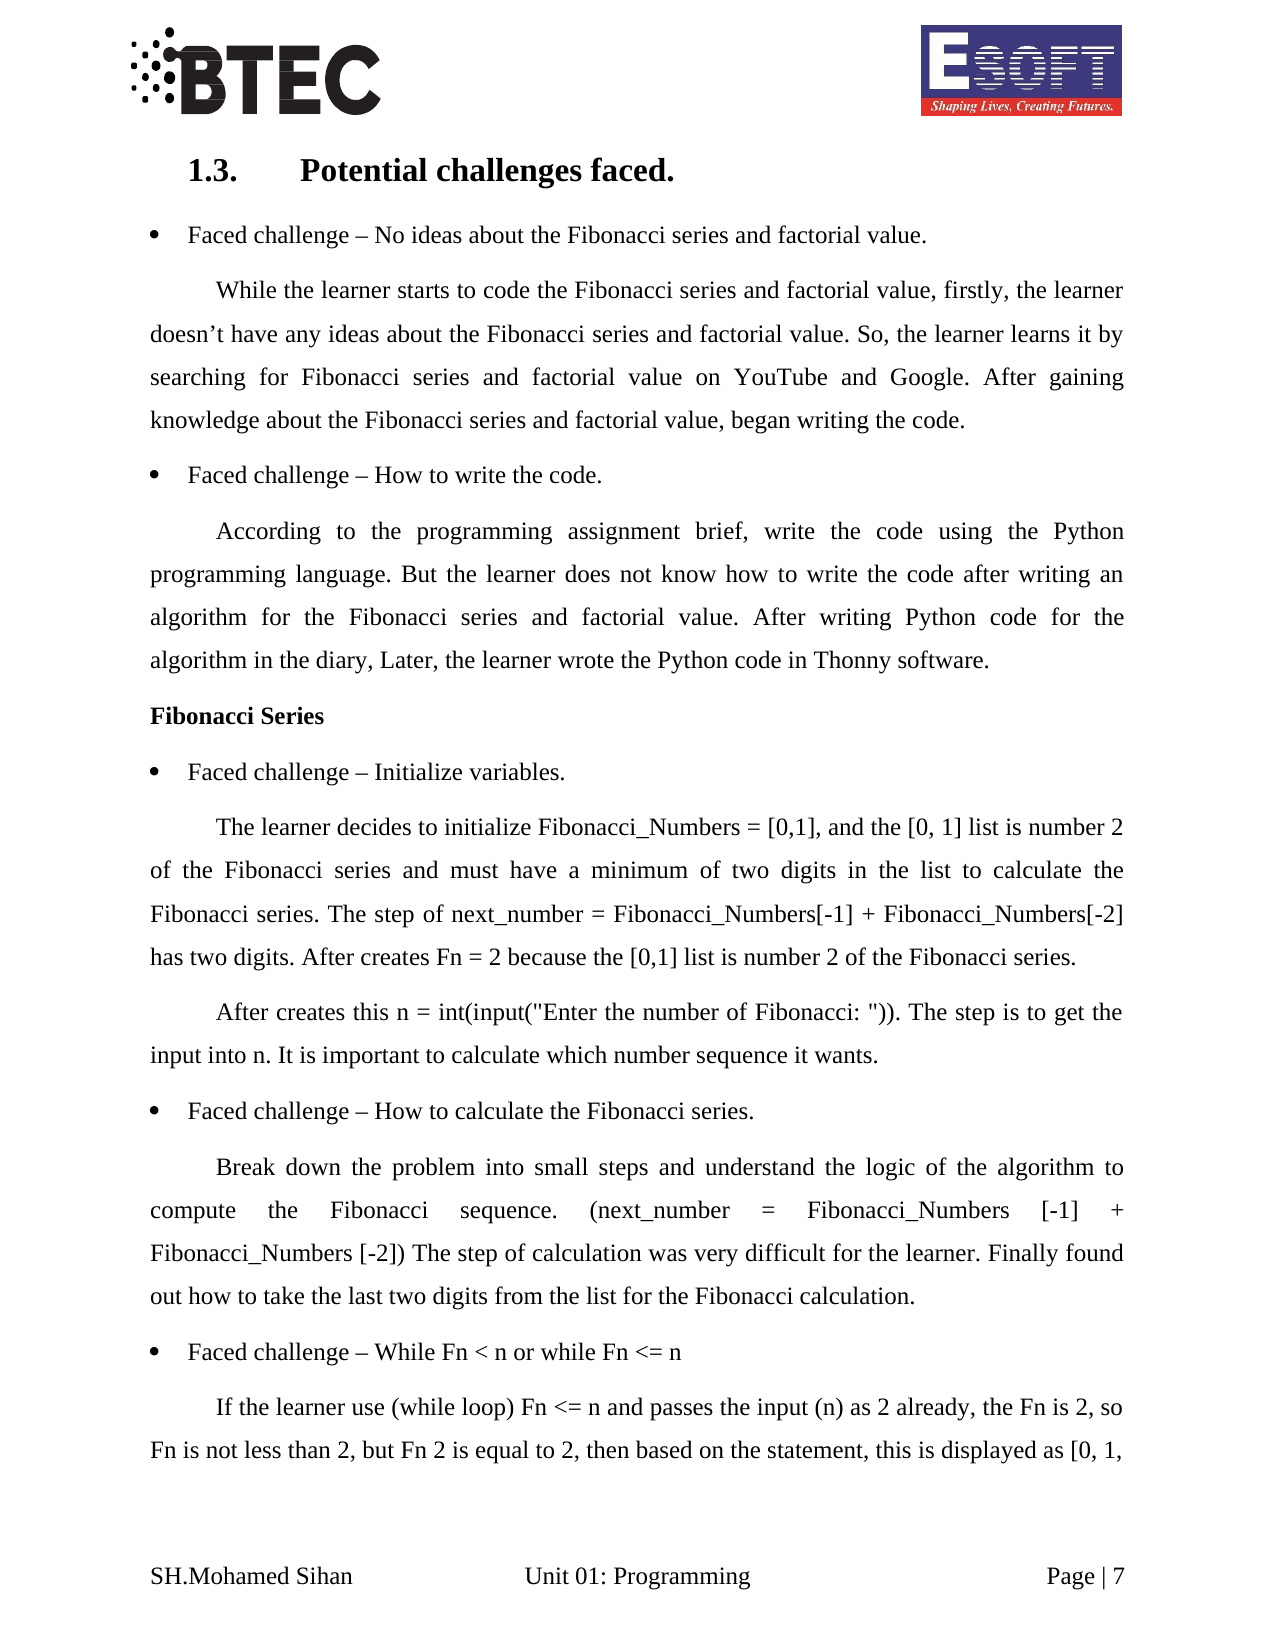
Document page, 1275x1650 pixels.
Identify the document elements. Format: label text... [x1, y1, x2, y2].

text Fibonacci Series [150, 701, 1125, 730]
list Faced challenge – No ideas about the Fibonacci series and factorial value. [150, 220, 1125, 249]
list Faced challenge – How to write the code. [150, 461, 1125, 489]
text The learner decides to initialize Fibonacci_Numbers = [0,1], and the [0, 1] list is number 2 of the Fibonacci series and must have a minimum of two digits in the list to calculate the Fibonacci series. The step of next_number = Fibonacci_Numbers[-1] + Fibonacci_Numbers[-2] has two digits. After creates Fn = 2 because the [0,1] list is number 2 of the Fibonacci series. [150, 812, 1125, 971]
list Faced challenge – How to calculate the Fibonacci series. [150, 1096, 1125, 1125]
list Faced challenge – Initialize variables. [150, 757, 1125, 786]
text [150, 1392, 1125, 1464]
subtitle Potential challenges faced. [187, 150, 1125, 188]
picture [921, 25, 1122, 116]
text While the learner starts to code the Fibonacci series and factorial value, firstly, the learner doesn’t have any ideas about the Fibonacci series and factorial value. So, the learner learns it by searching for Fibonacci series and factorial value on YouTube and Google. After gaining knowledge about the Fibonacci series and factorial value, began writing the code. [150, 276, 1125, 434]
text According to the programming assignment brief, write the code using the Python programming language. But the learner does not know how to write the code after writing an algorithm for the Fibonacci series and factorial value. After writing Python code for the algorithm in the diary, Later, the learner wrote the Python code in Thonny software. [150, 516, 1125, 674]
text After creates this n = int(input("Enter the number of Fibonacci: ")). The step is to get the input into n. It is important to calculate which number sequence it wants. [150, 997, 1125, 1069]
list Faced challenge – While Fn < n or while Fn <= n [150, 1337, 1125, 1366]
text Break down the problem into small steps and understand the logic of the algorithm to compute the Fibonacci sequence. (next_number = Fibonacci_Numbers [-1] + Fibonacci_Numbers [-2]) The step of calculation was very difficult for the learner. Finally found out how to take the last two digits from the list for the Fibonacci calculation. [150, 1152, 1125, 1310]
